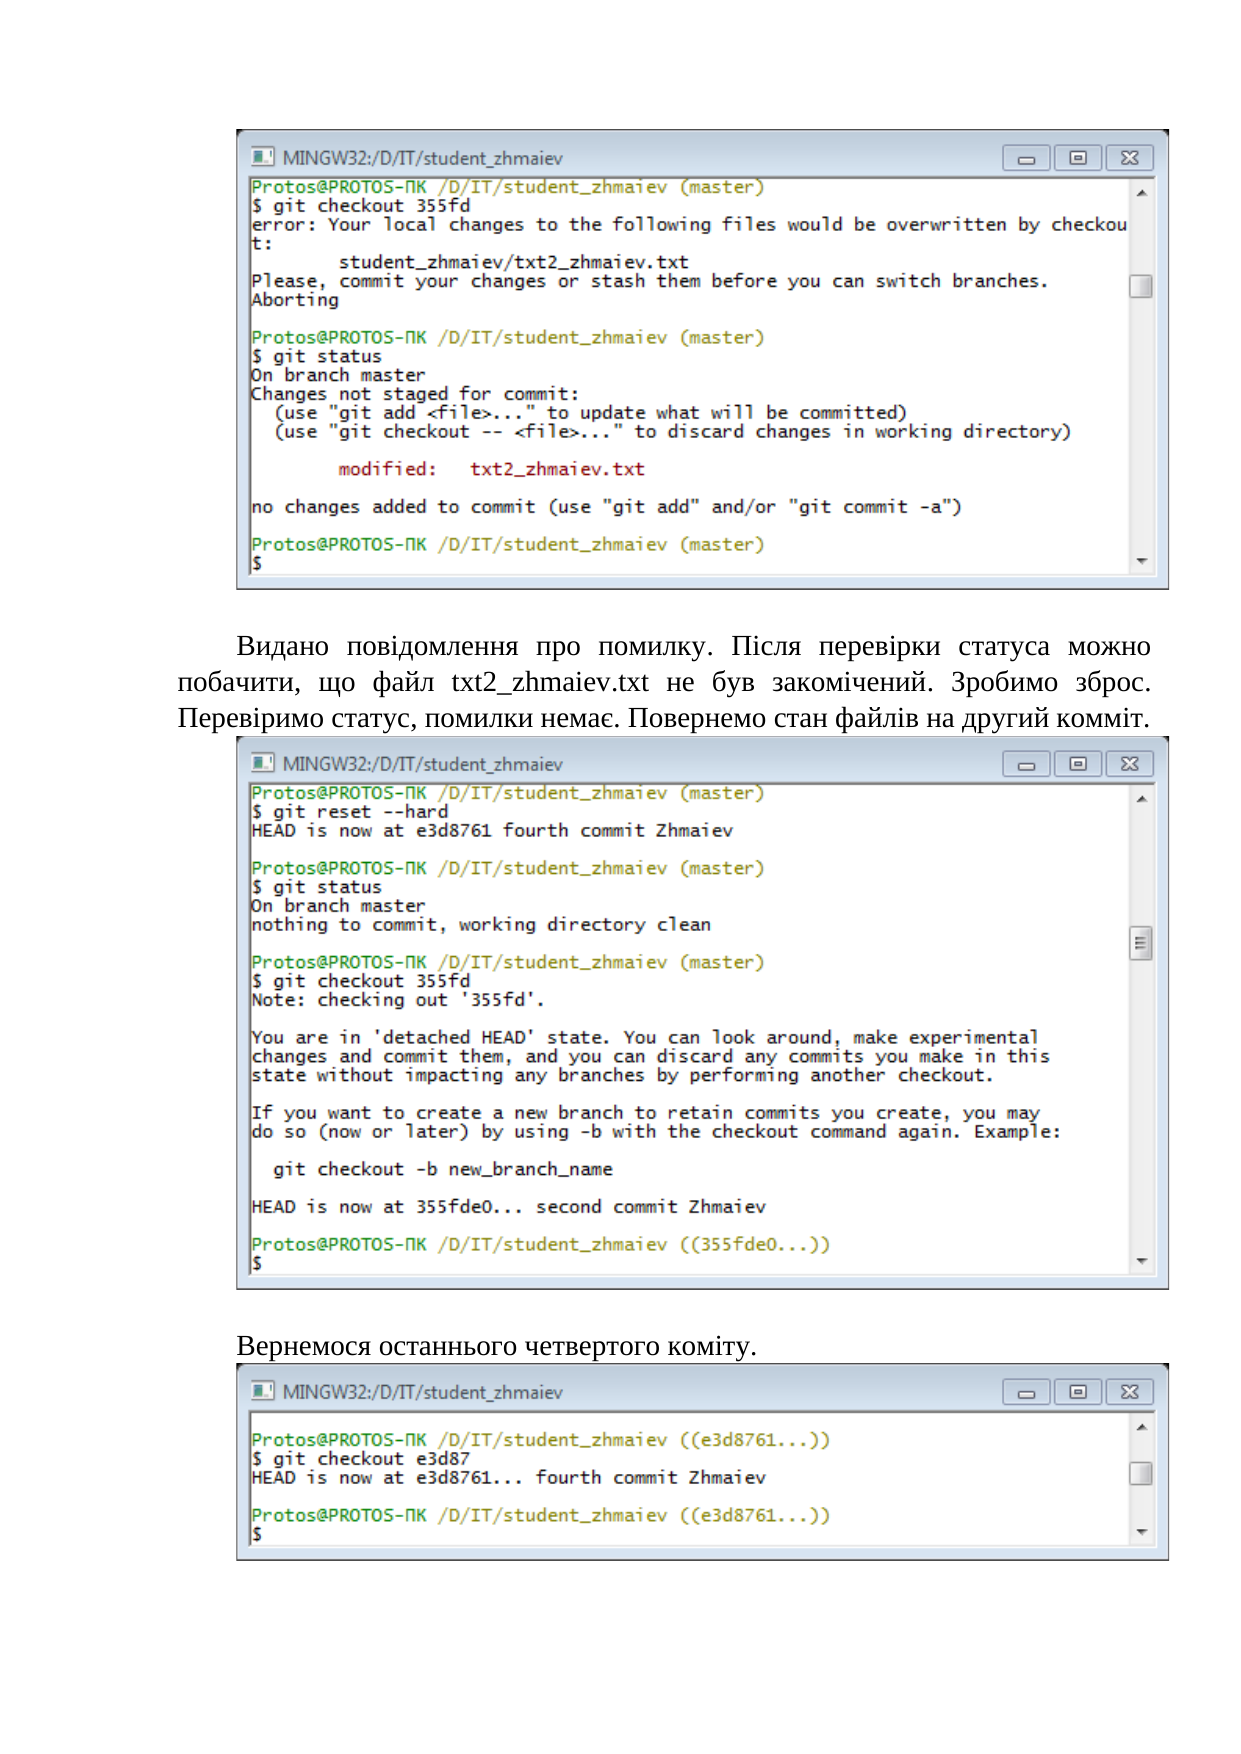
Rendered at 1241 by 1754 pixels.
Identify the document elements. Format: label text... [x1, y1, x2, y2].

list Вернемося останнього четвертого коміту. [177, 1328, 1152, 1361]
list Видано повідомлення про помилку. Після перевірки статуса можно побачити, що файл txt2_zhmaiev.txt не був закомічений. Зробимо зброс. Перевіримо статус, помилки немає. Повернемо стан файлів на другий комміт. [177, 628, 1152, 733]
